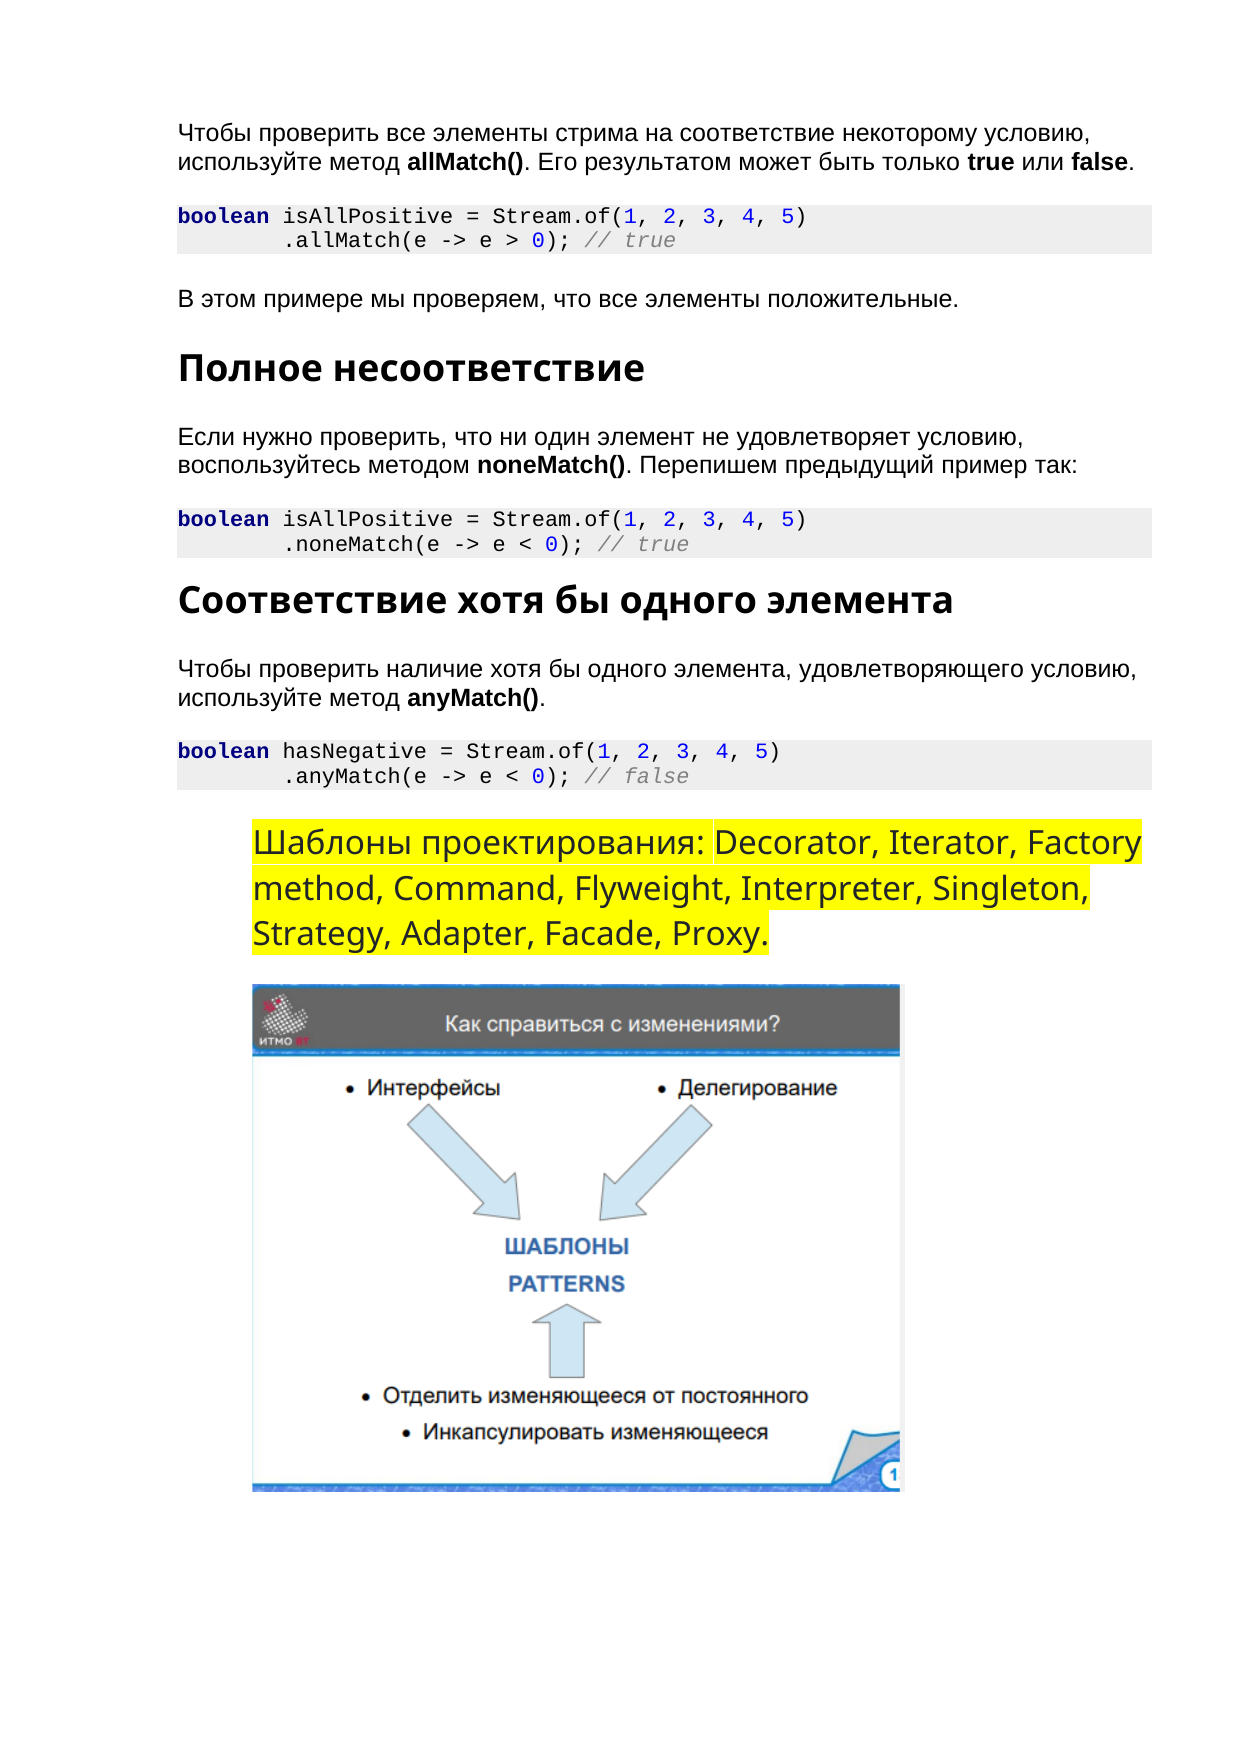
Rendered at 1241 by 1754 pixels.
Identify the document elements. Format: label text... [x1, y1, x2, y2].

picture [252, 984, 905, 1492]
text Полное несоответствие [177, 341, 1152, 392]
text boolean hasNegative = Stream.of(1, 2, 3, 4, 5) .anyMatch(e -> e < 0); // false [177, 740, 1152, 790]
text Чтобы проверить все элементы стрима на соответствие некоторому условию, используйте метод allMatch(). Его результатом может быть только true или false. [177, 118, 1152, 176]
text Шаблоны проектирования: Decorator, Iterator, Factory method, Command, Flyweight, Interpreter, Singleton, Strategy, Adapter, Facade, Proxy. [252, 819, 1152, 955]
text Соответствие хотя бы одного элемента [177, 573, 1152, 624]
text boolean isAllPositive = Stream.of(1, 2, 3, 4, 5) .noneMatch(e -> e < 0); // true [177, 508, 1152, 558]
text В этом примере мы проверяем, что все элементы положительные. [177, 283, 1152, 312]
text Если нужно проверить, что ни один элемент не удовлетворяет условию, воспользуйтесь методом noneMatch(). Перепишем предыдущий пример так: [177, 422, 1152, 479]
text boolean isAllPositive = Stream.of(1, 2, 3, 4, 5) .allMatch(e -> e > 0); // true [177, 205, 1152, 254]
text Чтобы проверить наличие хотя бы одного элемента, удовлетворяющего условию, используйте метод anyMatch(). [177, 654, 1152, 711]
